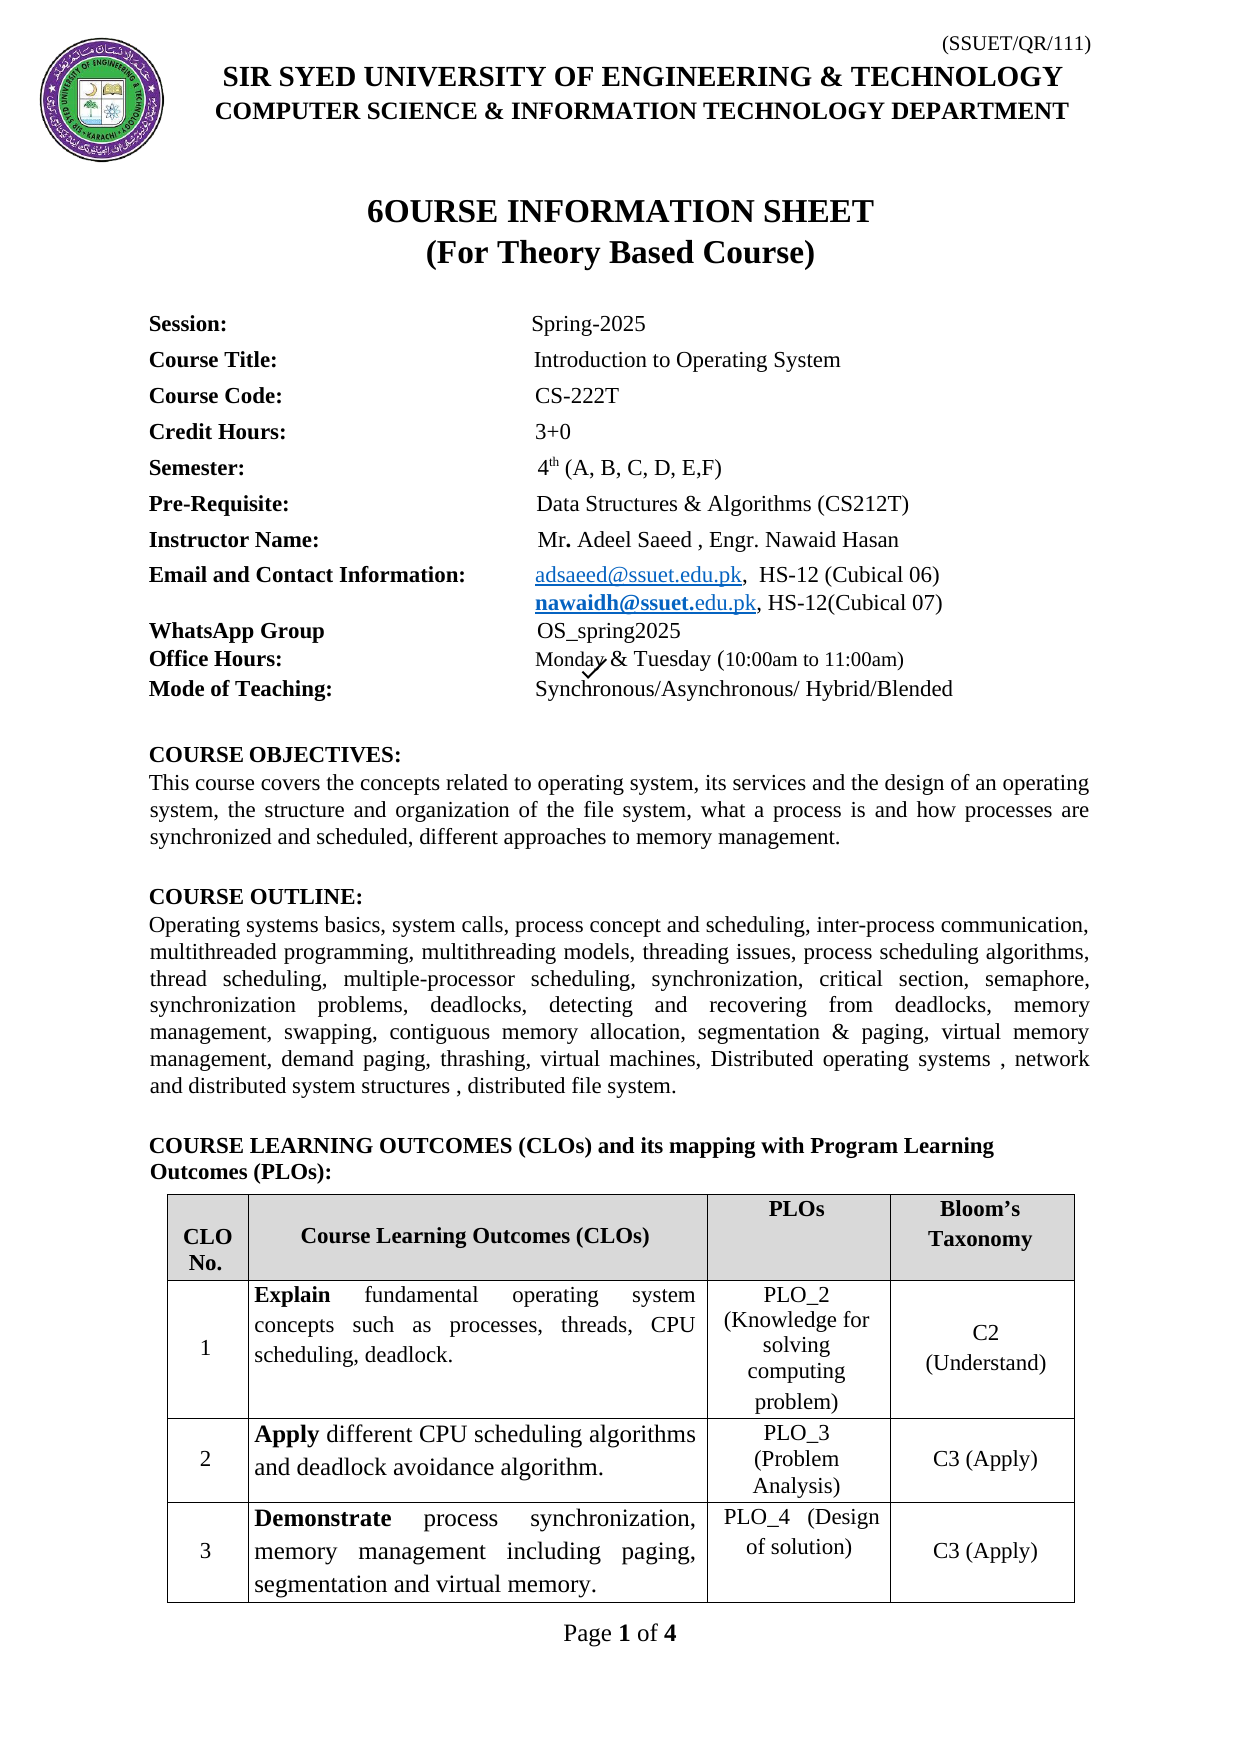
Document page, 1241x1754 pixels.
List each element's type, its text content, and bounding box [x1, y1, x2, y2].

table_header Bloom’s Taxonomy [891, 1195, 1074, 1280]
table_cell 2 [168, 1419, 248, 1502]
text Credit Hours: 3+0 [148, 418, 1091, 444]
text This course covers the concepts related to operating system, its services and the design of an operating system, the structure and organization of the file system, what a process is and how processes are synchronized and scheduled, different approaches to memory management. [148, 769, 1091, 849]
text (For Theory Based Course) [148, 233, 1092, 271]
text Course Title: Introduction to Operating System [148, 346, 1091, 372]
table_cell PLO_3 (Problem Analysis) [708, 1419, 890, 1502]
text Email and Contact Information: adsaeed@ssuet.edu.pk, HS-12 (Cubical 06) [148, 562, 1091, 588]
table_cell C2 (Understand) [891, 1281, 1074, 1418]
table_header PLOs [708, 1195, 890, 1280]
table_cell C3 (Apply) [891, 1419, 1074, 1502]
text Semester: 4th (A, B, C, D, E,F) [148, 454, 1091, 480]
table_cell 1 [168, 1281, 248, 1418]
table_header Course Learning Outcomes (CLOs) [249, 1195, 707, 1280]
text Session: Spring-2025 [148, 310, 1091, 336]
picture [36, 35, 167, 165]
text nawaidh@ssuet.edu.pk, HS-12(Cubical 07) [148, 589, 1091, 616]
text Course Code: CS-222T [148, 383, 1091, 409]
text WhatsApp Group OS_spring2025 [148, 617, 1091, 644]
text COURSE LEARNING OUTCOMES (CLOs) and its mapping with Program Learning Outcomes (PLOs): [148, 1132, 1091, 1184]
table_cell Explain fundamental operating system concepts such as processes, threads, CPU scheduling, deadlock. [249, 1281, 707, 1418]
table_cell PLO_4 (Design of solution) [708, 1503, 890, 1602]
table_cell Apply different CPU scheduling algorithms and deadlock avoidance algorithm. [249, 1419, 707, 1502]
table_cell PLO_2 (Knowledge for solving computing problem) [708, 1281, 890, 1418]
table_cell 3 [168, 1503, 248, 1602]
text Pre-Requisite: Data Structures & Algorithms (CS212T) [148, 490, 1091, 516]
text Mode of Teaching: Synchronous/Asynchronous/ Hybrid/Blended [148, 675, 1091, 701]
text Instructor Name: Mr. Adeel Saeed , Engr. Nawaid Hasan [148, 526, 1091, 552]
text Office Hours: Monday & Tuesday (10:00am to 11:00am) [148, 645, 1091, 672]
text COURSE OBJECTIVES: [148, 742, 1091, 768]
text Operating systems basics, system calls, process concept and scheduling, inter-process communication, multithreaded programming, multithreading models, threading issues, process scheduling algorithms, thread scheduling, multiple-processor scheduling, synchronization, critical section, semaphore, synchronization problems, deadlocks, detecting and recovering from deadlocks, memory management, swapping, contiguous memory allocation, segmentation & paging, virtual memory management, demand paging, thrashing, virtual machines, Distributed operating systems , network and distributed system structures , distributed file system. [148, 911, 1091, 1098]
table_cell Demonstrate process synchronization, memory management including paging, segmentation and virtual memory. [249, 1503, 707, 1602]
text COURSE OUTLINE: [148, 883, 1091, 909]
table_header CLO No. [168, 1195, 248, 1280]
text 6OURSE INFORMATION SHEET [148, 191, 1092, 229]
table_cell C3 (Apply) [891, 1503, 1074, 1602]
